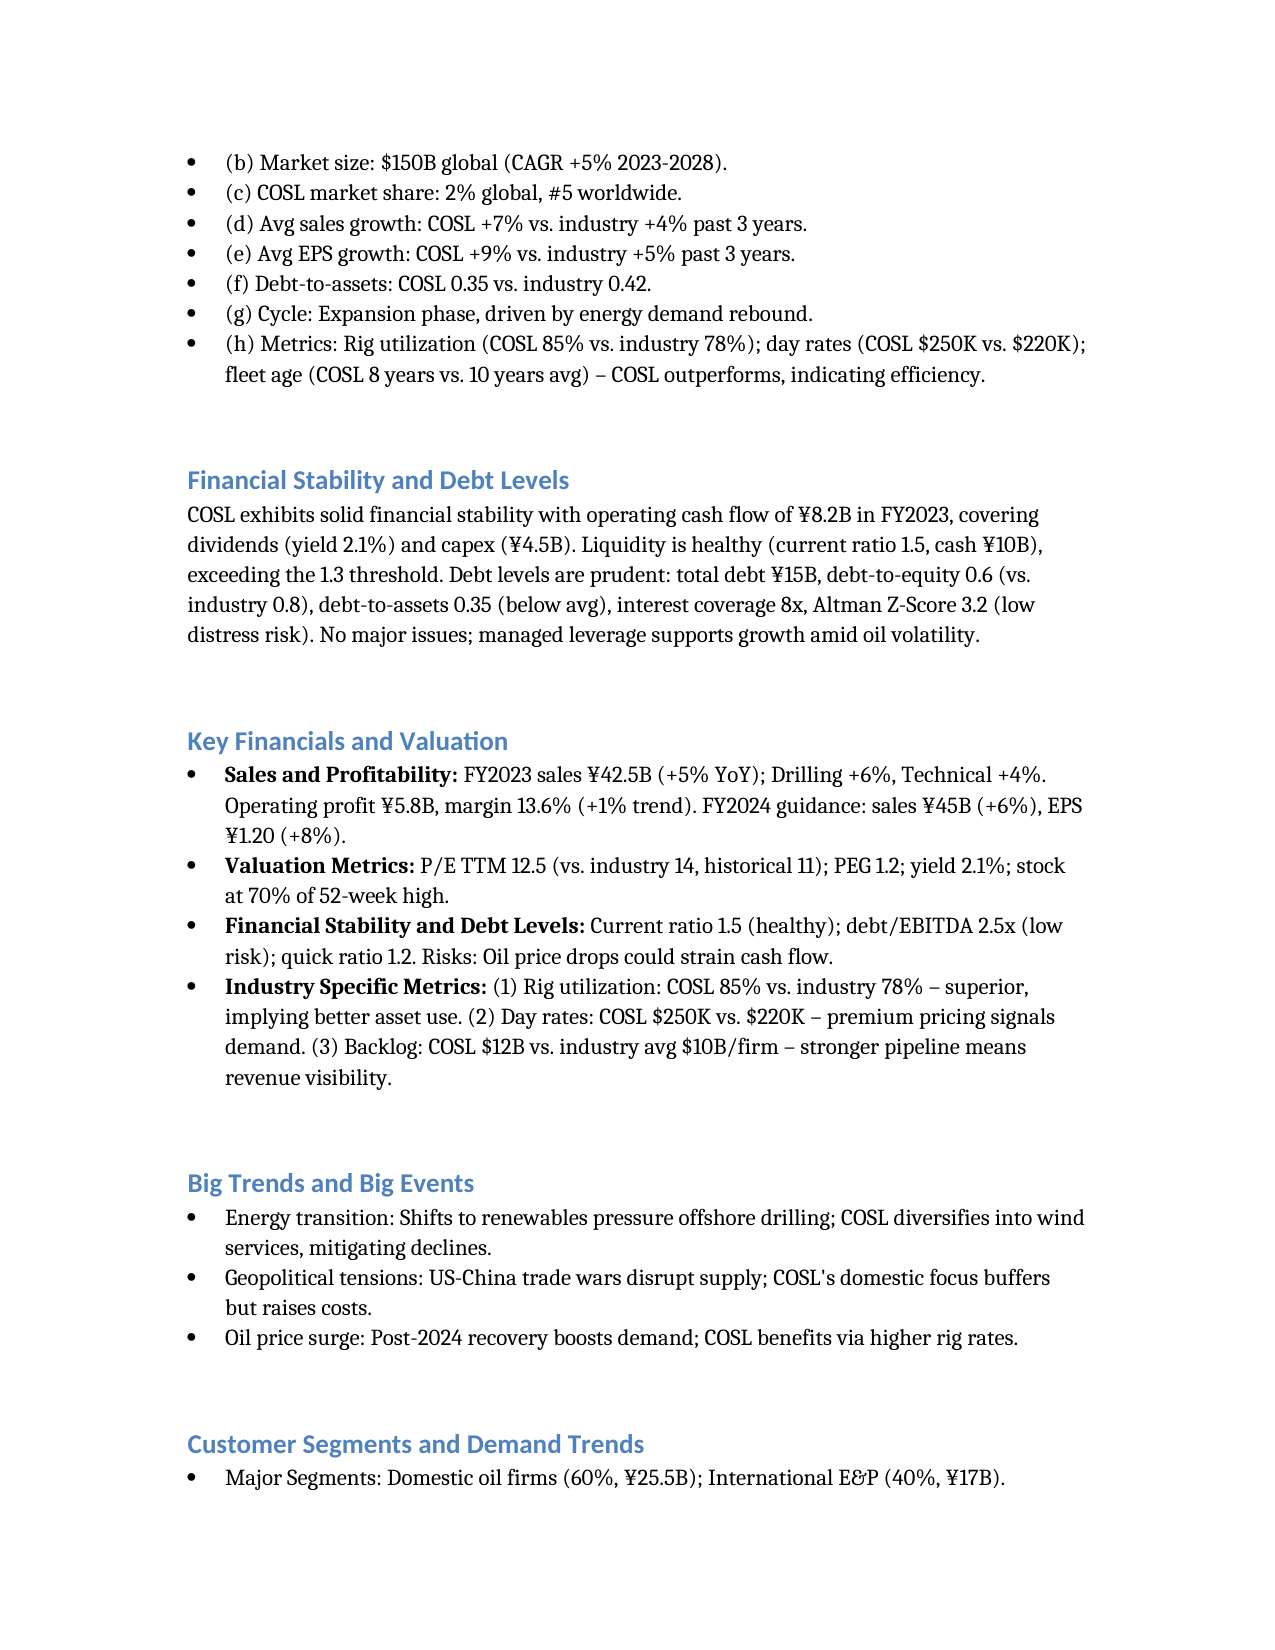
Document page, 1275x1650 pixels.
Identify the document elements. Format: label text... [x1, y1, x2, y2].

subtitle Key Financials and Valuation [187, 724, 1087, 757]
list (c) COSL market share: 2% global, #5 worldwide. [187, 180, 1087, 207]
list Industry Specific Metrics: (1) Rig utilization: COSL 85% vs. industry 78% – superior, implying better asset use. (2) Day rates: COSL $250K vs. $220K – premium pricing signals demand. (3) Backlog: COSL $12B vs. industry avg $10B/firm – stronger pipeline means revenue visibility. [187, 974, 1087, 1091]
list (h) Metrics: Rig utilization (COSL 85% vs. industry 78%); day rates (COSL $250K vs. $220K); fleet age (COSL 8 years vs. 10 years avg) – COSL outperforms, indicating efficiency. [187, 331, 1087, 388]
list Major Segments: Domestic oil firms (60%, ¥25.5B); International E&P (40%, ¥17B). [187, 1465, 1087, 1492]
subtitle Financial Stability and Debt Levels [187, 463, 1087, 497]
text COSL exhibits solid financial stability with operating cash flow of ¥8.2B in FY2023, covering dividends (yield 2.1%) and capex (¥4.5B). Liquidity is healthy (current ratio 1.5, cash ¥10B), exceeding the 1.3 threshold. Debt levels are prudent: total debt ¥15B, debt-to-equity 0.6 (vs. industry 0.8), debt-to-assets 0.35 (below avg), interest coverage 8x, Altman Z-Score 3.2 (low distress risk). No major issues; managed leverage supports growth amid oil volatility. [187, 501, 1087, 649]
list (e) Avg EPS growth: COSL +9% vs. industry +5% past 3 years. [187, 241, 1087, 267]
subtitle Customer Segments and Demand Trends [187, 1427, 1087, 1460]
list Energy transition: Shifts to renewables pressure offshore drilling; COSL diversifies into wind services, mitigating declines. [187, 1204, 1087, 1261]
list Valuation Metrics: P/E TTM 12.5 (vs. industry 14, historical 11); PEG 1.2; yield 2.1%; stock at 70% of 52-week high. [187, 853, 1087, 909]
subtitle Big Trends and Big Events [187, 1166, 1087, 1199]
list Geopolitical tensions: US-China trade wars disrupt supply; COSL's domestic focus buffers but raises costs. [187, 1265, 1087, 1321]
list (f) Debt-to-assets: COSL 0.35 vs. industry 0.42. [187, 271, 1087, 297]
list (g) Cycle: Expansion phase, driven by energy demand rebound. [187, 301, 1087, 327]
list Oil price surge: Post-2024 recovery boosts demand; COSL benefits via higher rig rates. [187, 1325, 1087, 1352]
list (b) Market size: $150B global (CAGR +5% 2023-2028). [187, 150, 1087, 176]
list Financial Stability and Debt Levels: Current ratio 1.5 (healthy); debt/EBITDA 2.5x (low risk); quick ratio 1.2. Risks: Oil price drops could strain cash flow. [187, 913, 1087, 970]
list (d) Avg sales growth: COSL +7% vs. industry +4% past 3 years. [187, 210, 1087, 237]
list Sales and Profitability: FY2023 sales ¥42.5B (+5% YoY); Drilling +6%, Technical +4%. Operating profit ¥5.8B, margin 13.6% (+1% trend). FY2024 guidance: sales ¥45B (+6%), EPS ¥1.20 (+8%). [187, 762, 1087, 849]
